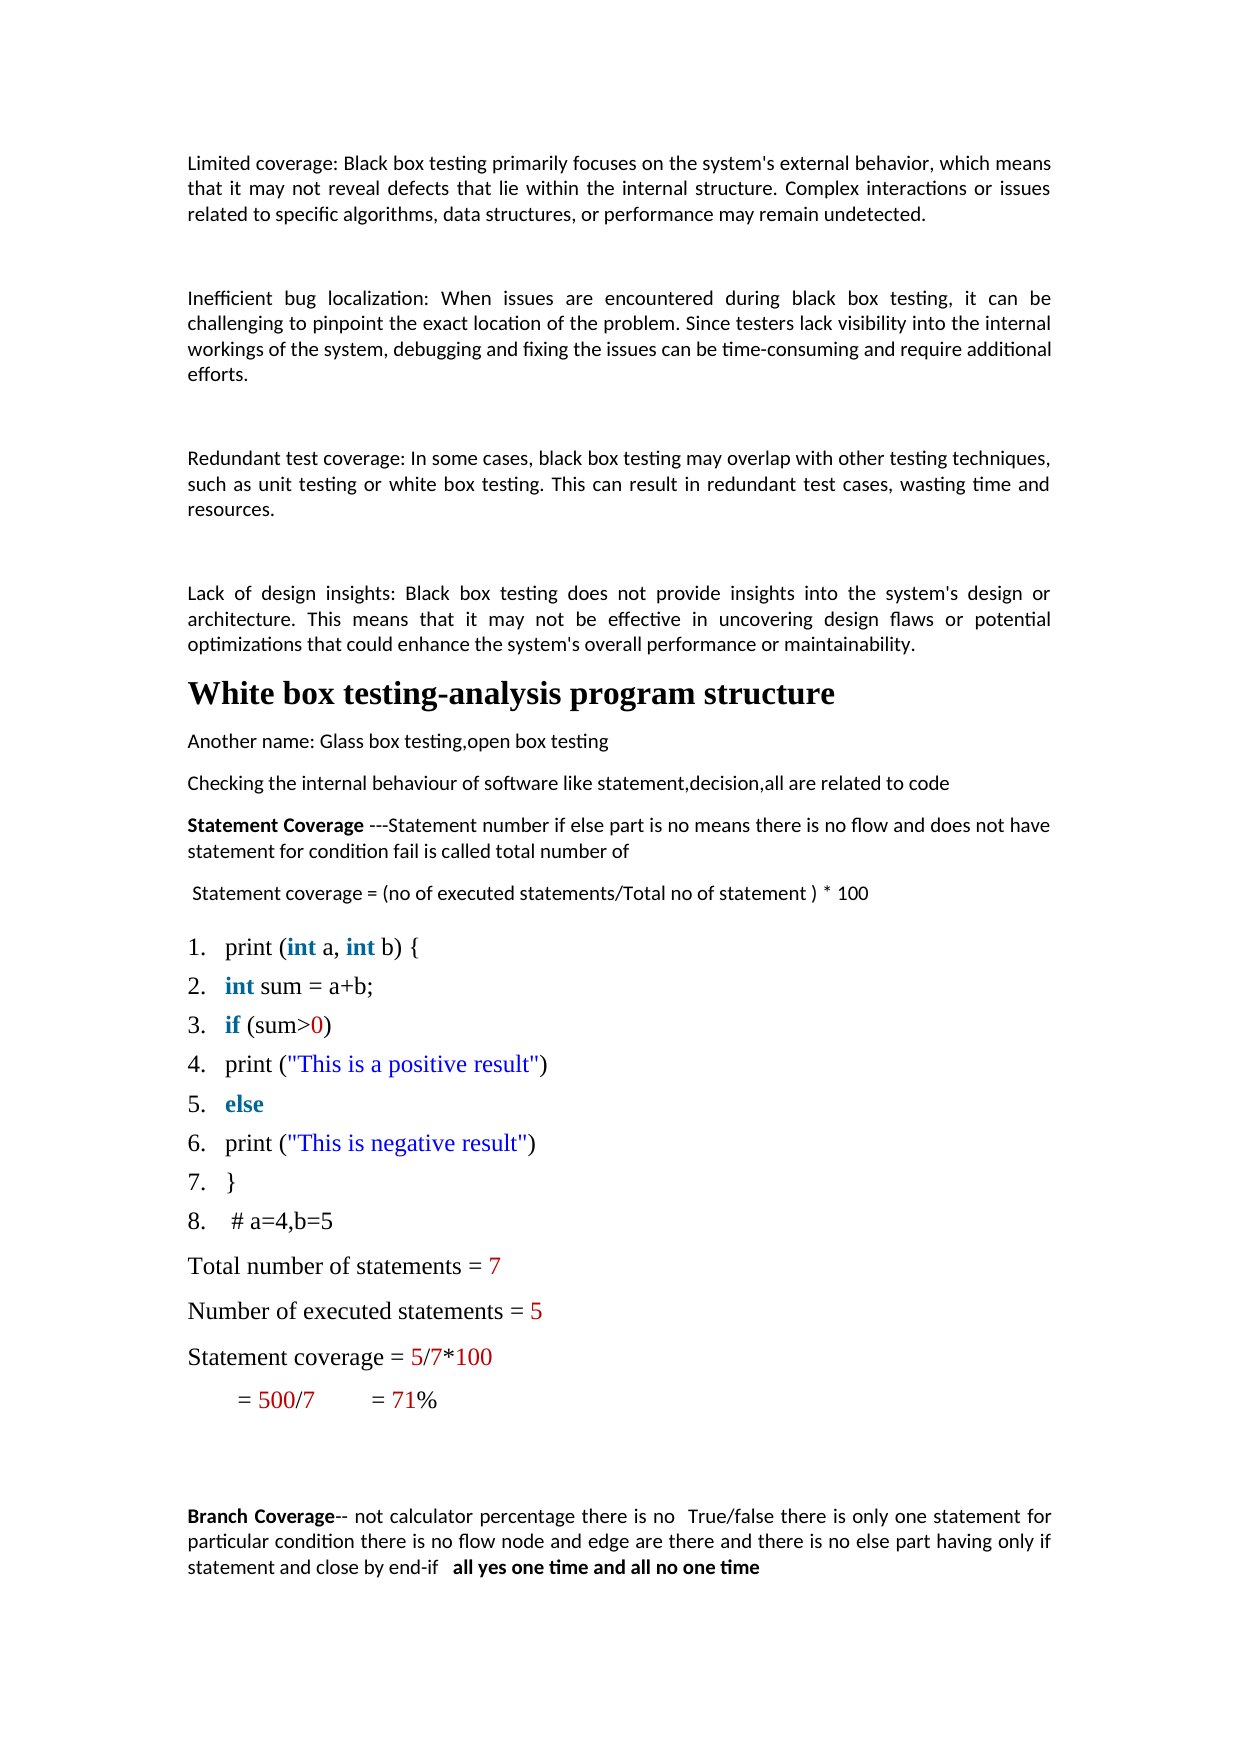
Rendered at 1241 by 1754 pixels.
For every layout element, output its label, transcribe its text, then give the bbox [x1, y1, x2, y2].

text Another name: Glass box testing,open box testing [187, 728, 1053, 754]
text White box testing-analysis program structure [187, 673, 1053, 712]
list Number of executed statements = 5 [187, 1286, 1053, 1325]
list print ("This is negative result") [187, 1117, 1053, 1156]
list print ("This is a positive result") [187, 1039, 1053, 1078]
text Statement Coverage ---Statement number if else part is no means there is no flow and does not have statement for condition fail is called total number of [187, 812, 1053, 863]
list print (int a, int b) { [187, 922, 1053, 961]
list # a=4,b=5 [187, 1196, 1053, 1234]
text Statement coverage = (no of executed statements/Total no of statement ) * 100 [187, 880, 1053, 905]
list Statement coverage = 5/7*100 [187, 1331, 1053, 1371]
text Lack of design insights: Black box testing does not provide insights into the system's design or architecture. This means that it may not be effective in uncovering design flaws or potential optimizations that could enhance the system's overall performance or maintainability. [187, 580, 1053, 657]
list if (sum>0) [187, 1000, 1053, 1039]
list = 500/7 = 71% [187, 1377, 1053, 1416]
text Redundant test coverage: In some cases, black box testing may overlap with other testing techniques, such as unit testing or white box testing. This can result in redundant test cases, wasting time and resources. [187, 445, 1053, 522]
text Branch Coverage-- not calculator percentage there is no True/false there is only one statement for particular condition there is no flow node and edge are there and there is no else part having only if statement and close by end-if all yes one time and all no one time [187, 1503, 1053, 1579]
text Limited coverage: Black box testing primarily focuses on the system's external behavior, which means that it may not reveal defects that lie within the internal structure. Complex interactions or issues related to specific algorithms, data structures, or performance may remain undetected. [187, 150, 1053, 226]
text Checking the internal behaviour of software like statement,decision,all are related to code [187, 770, 1053, 796]
list Total number of statements = 7 [187, 1241, 1053, 1280]
list else [187, 1078, 1053, 1117]
text Inefficient bug localization: When issues are encountered during black box testing, it can be challenging to pinpoint the exact location of the problem. Since testers lack visibility into the internal workings of the system, debugging and fixing the issues can be time-consuming and require additional efforts. [187, 285, 1053, 387]
list int sum = a+b; [187, 961, 1053, 1000]
list } [187, 1156, 1053, 1196]
